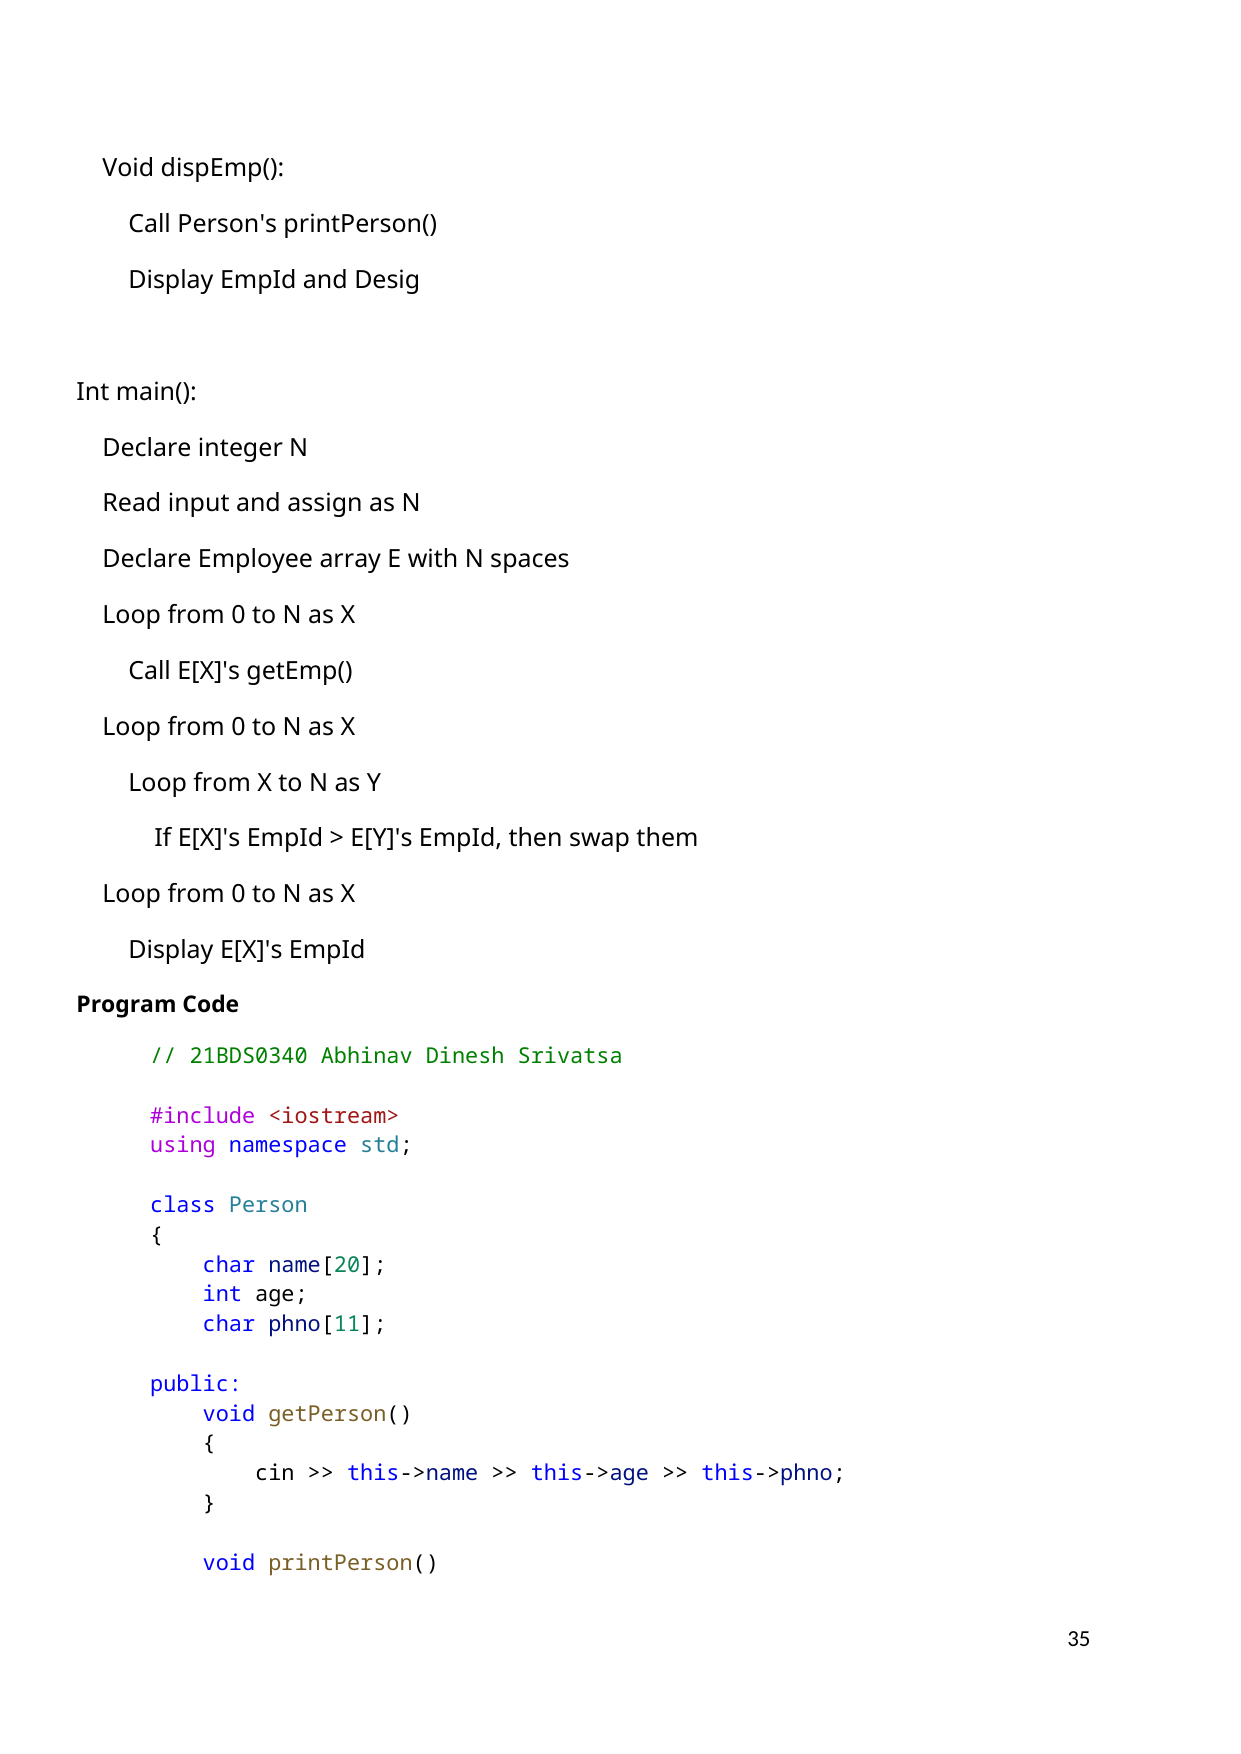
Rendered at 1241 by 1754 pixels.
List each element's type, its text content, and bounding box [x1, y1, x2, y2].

text Int main(): [76, 373, 1090, 407]
text Loop from X to N as Y [76, 764, 1090, 798]
text Loop from 0 to N as X [76, 876, 1090, 910]
text Declare integer N [76, 429, 1090, 463]
text } [150, 1487, 1090, 1517]
text Display E[X]'s EmpId [76, 932, 1090, 966]
text { [150, 1427, 1090, 1457]
text Loop from 0 to N as X [76, 597, 1090, 631]
text void getPerson() [150, 1398, 1090, 1427]
text public: [150, 1368, 1090, 1398]
text If E[X]'s EmpId > E[Y]'s EmpId, then swap them [76, 820, 1090, 854]
text { [150, 1219, 1090, 1249]
text Loop from 0 to N as X [76, 708, 1090, 742]
text class Person [150, 1189, 1090, 1219]
text char phno[11]; [150, 1308, 1090, 1338]
text using namespace std; [150, 1129, 1090, 1159]
text Read input and assign as N [76, 485, 1090, 519]
text Void dispEmp(): [76, 150, 1090, 184]
text Display EmpId and Desig [76, 262, 1090, 296]
text int age; [150, 1278, 1090, 1308]
text // 21BDS0340 Abhinav Dinesh Srivatsa [150, 1040, 1090, 1070]
text Call E[X]'s getEmp() [76, 652, 1090, 687]
text char name[20]; [150, 1249, 1090, 1278]
text #include <iostream> [150, 1100, 1090, 1129]
subtitle Program Code [76, 987, 1090, 1019]
text cin >> this->name >> this->age >> this->phno; [150, 1457, 1090, 1487]
text void printPerson() [150, 1547, 1090, 1576]
text Call Person's printPerson() [76, 206, 1090, 240]
text Declare Employee array E with N spaces [76, 541, 1090, 575]
